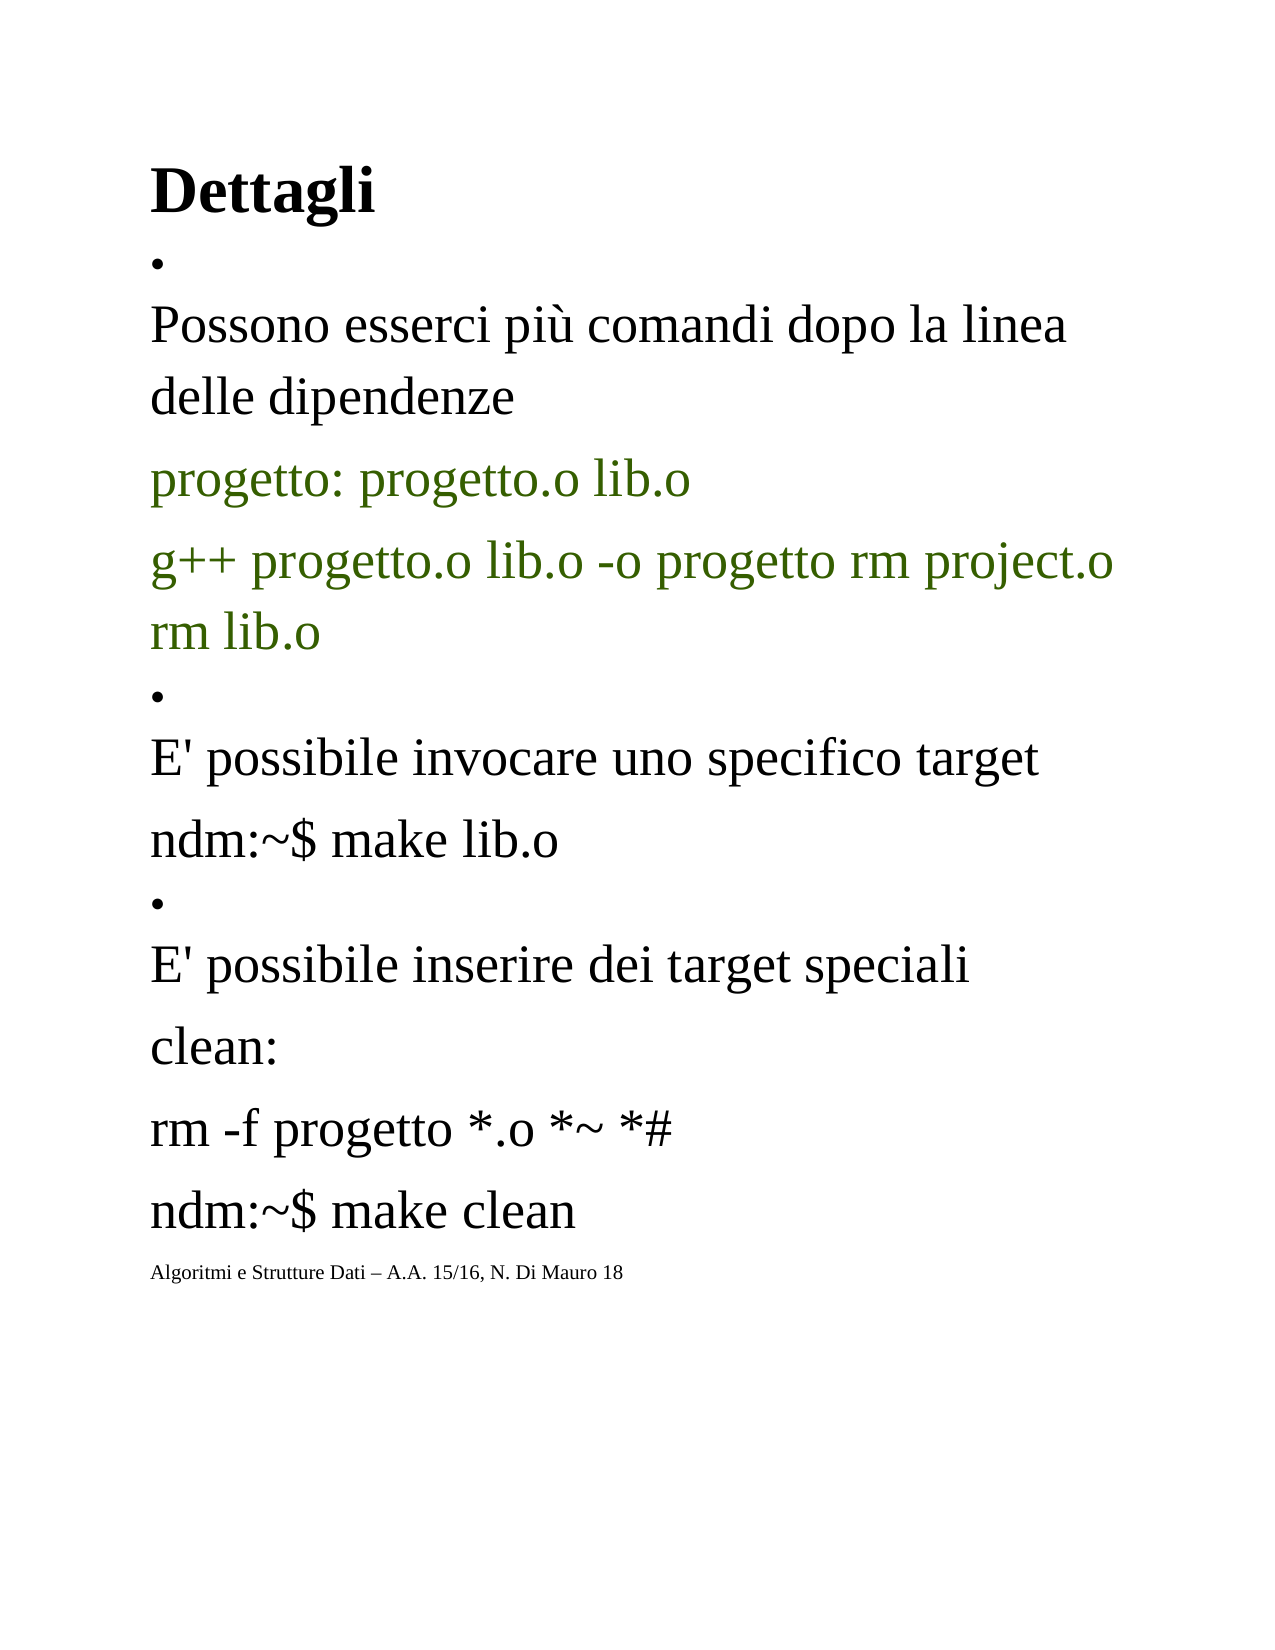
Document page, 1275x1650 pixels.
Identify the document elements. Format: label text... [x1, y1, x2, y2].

text clean: [150, 1014, 1125, 1076]
text rm -f progetto *.o *~ *# [150, 1096, 1125, 1158]
text ● [150, 248, 1125, 277]
text Dettagli [150, 150, 1125, 227]
text progetto: progetto.o lib.o [150, 446, 1125, 508]
text Possono esserci più comandi dopo la linea delle dipendenze [150, 292, 1125, 426]
text E' possibile inserire dei target speciali [150, 932, 1125, 994]
text ● [150, 888, 1125, 917]
text ndm:~$ make lib.o [150, 806, 1125, 869]
text g++ progetto.o lib.o -o progetto rm project.o rm lib.o [150, 527, 1125, 661]
text ● [150, 681, 1125, 710]
text Algoritmi e Strutture Dati – A.A. 15/16, N. Di Mauro 18 [150, 1260, 1125, 1284]
text ndm:~$ make clean [150, 1178, 1125, 1240]
text E' possibile invocare uno specifico target [150, 724, 1125, 787]
